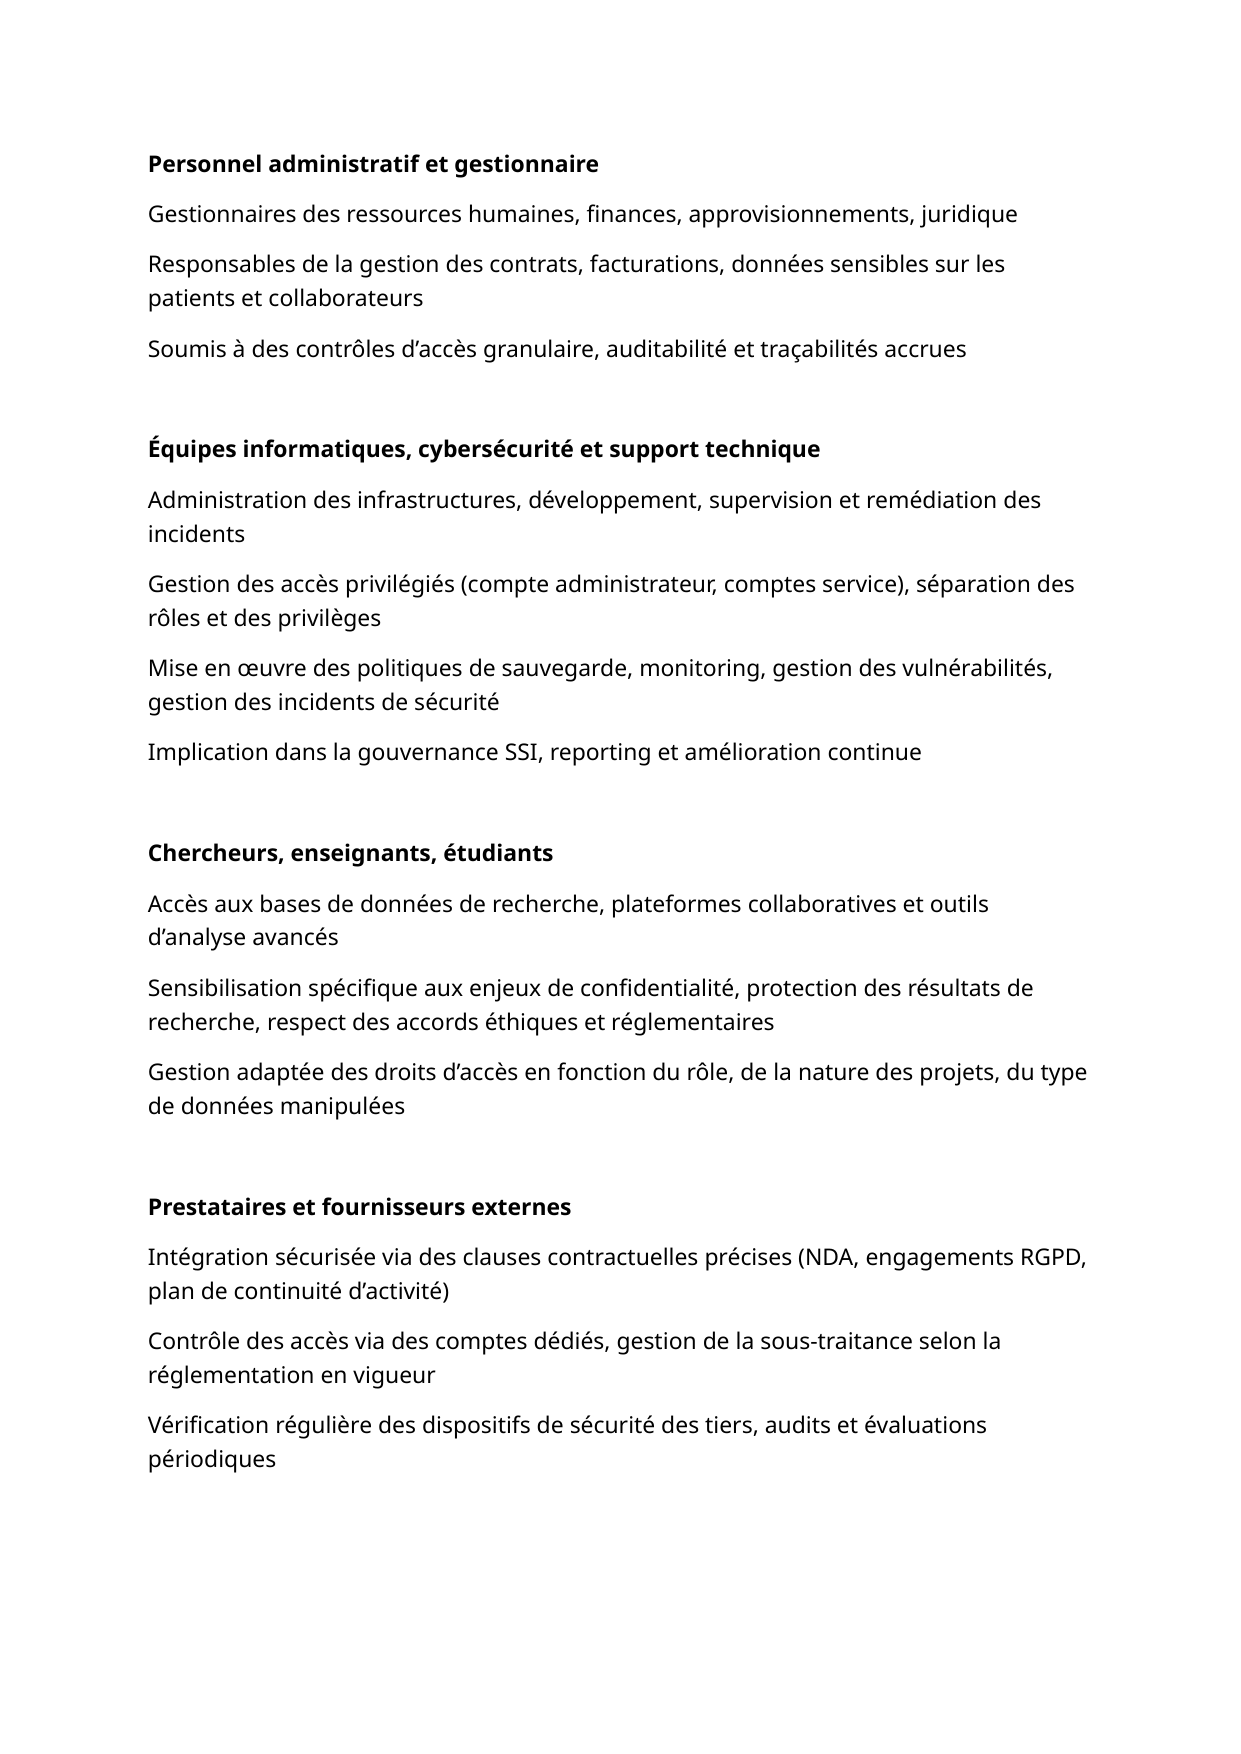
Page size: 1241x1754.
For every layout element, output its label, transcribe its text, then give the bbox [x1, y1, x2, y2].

text Mise en œuvre des politiques de sauvegarde, monitoring, gestion des vulnérabilités, gestion des incidents de sécurité [148, 652, 1093, 717]
text Contrôle des accès via des comptes dédiés, gestion de la sous-traitance selon la réglementation en vigueur [148, 1325, 1093, 1390]
text Vérification régulière des dispositifs de sécurité des tiers, audits et évaluations périodiques [148, 1409, 1093, 1474]
text Soumis à des contrôles d’accès granulaire, auditabilité et traçabilités accrues [148, 333, 1093, 364]
text Prestataires et fournisseurs externes [148, 1191, 1093, 1222]
text Administration des infrastructures, développement, supervision et remédiation des incidents [148, 484, 1093, 549]
text Équipes informatiques, cybersécurité et support technique [148, 433, 1093, 465]
text Gestion adaptée des droits d’accès en fonction du rôle, de la nature des projets, du type de données manipulées [148, 1056, 1093, 1121]
text Intégration sécurisée via des clauses contractuelles précises (NDA, engagements RGPD, plan de continuité d’activité) [148, 1241, 1093, 1306]
text Implication dans la gouvernance SSI, reporting et amélioration continue [148, 736, 1093, 768]
text Gestionnaires des ressources humaines, finances, approvisionnements, juridique [148, 198, 1093, 229]
text Gestion des accès privilégiés (compte administrateur, comptes service), séparation des rôles et des privilèges [148, 568, 1093, 633]
text Responsables de la gestion des contrats, facturations, données sensibles sur les patients et collaborateurs [148, 248, 1093, 313]
text Personnel administratif et gestionnaire [148, 148, 1093, 179]
text Chercheurs, enseignants, étudiants [148, 837, 1093, 868]
text Accès aux bases de données de recherche, plateformes collaboratives et outils d’analyse avancés [148, 888, 1093, 953]
text Sensibilisation spécifique aux enjeux de confidentialité, protection des résultats de recherche, respect des accords éthiques et réglementaires [148, 972, 1093, 1037]
